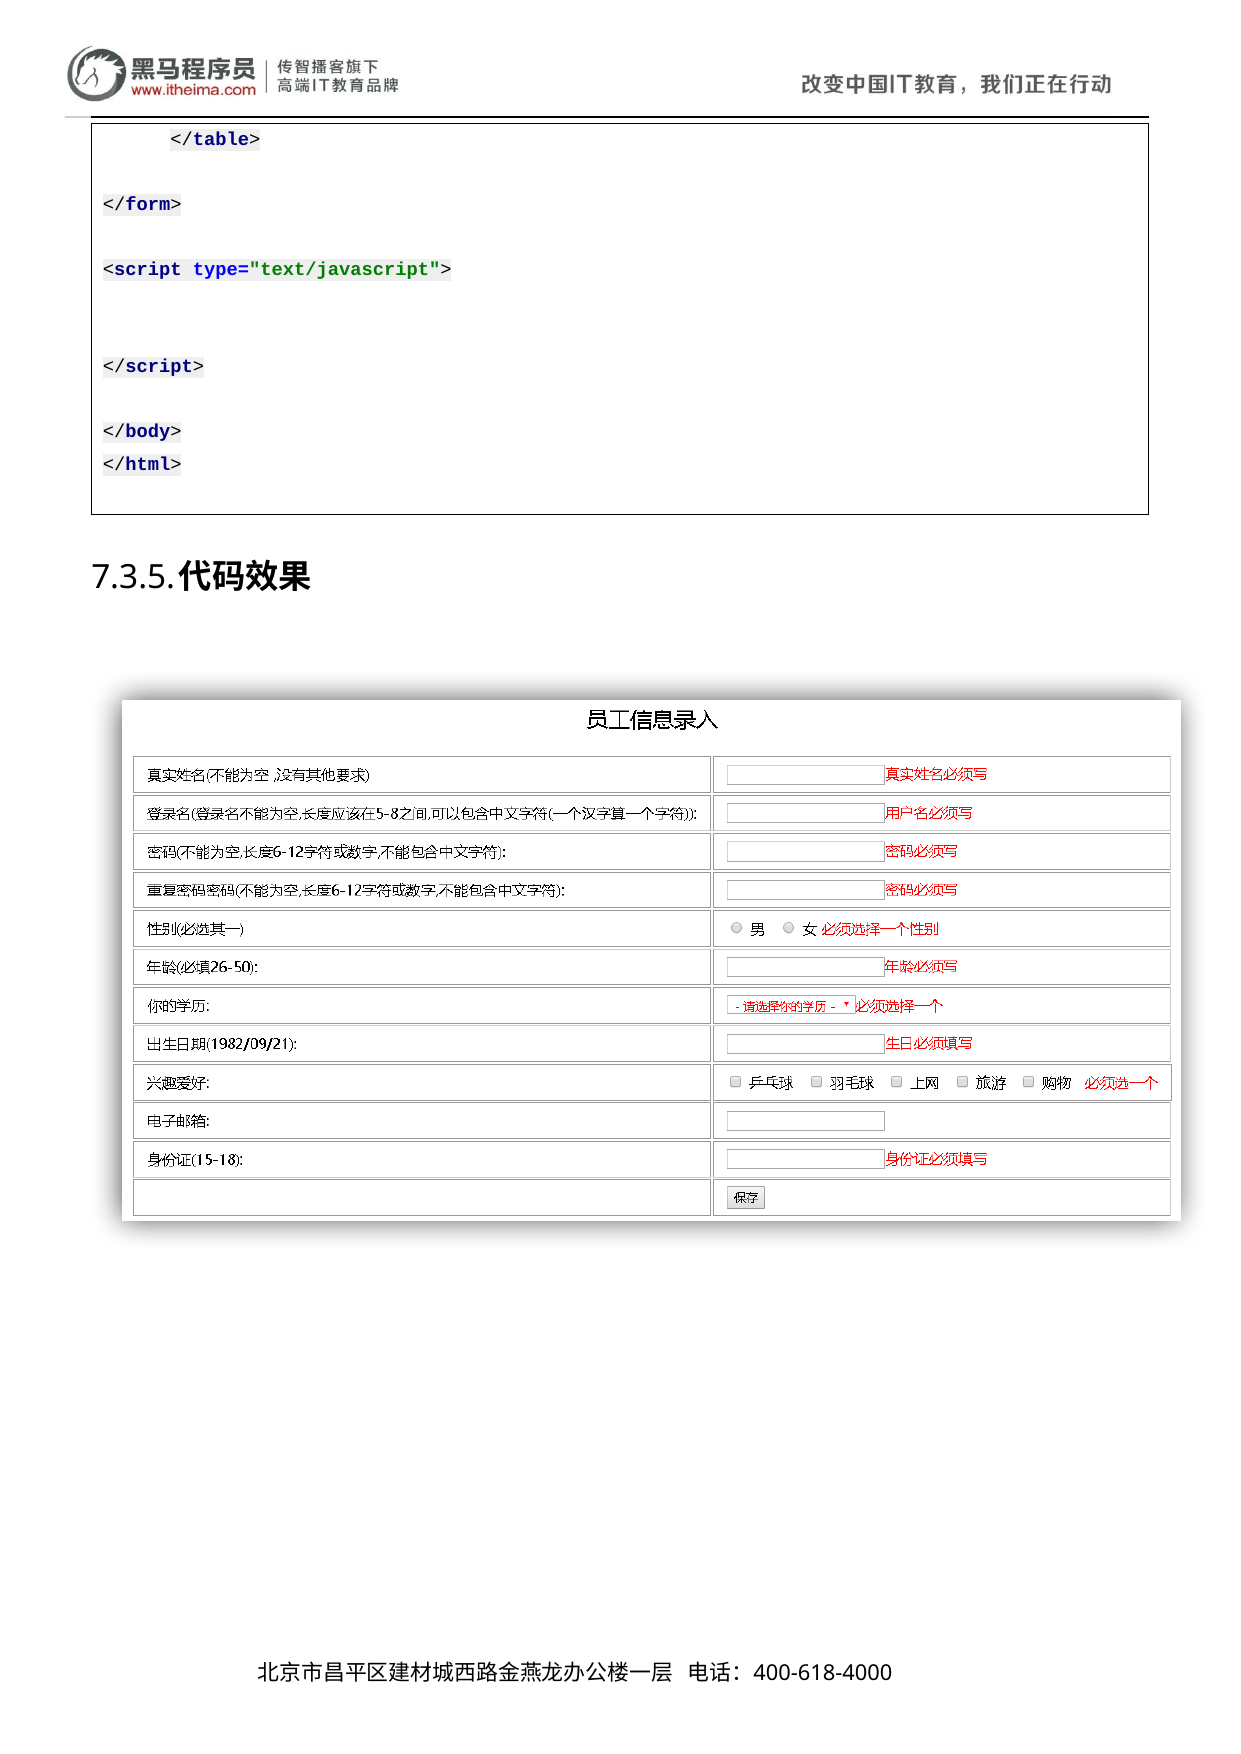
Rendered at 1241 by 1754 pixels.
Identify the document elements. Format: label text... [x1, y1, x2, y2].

picture [122, 700, 1181, 1221]
subtitle 代码效果 [91, 542, 1149, 607]
picture [0, 0, 1214, 125]
